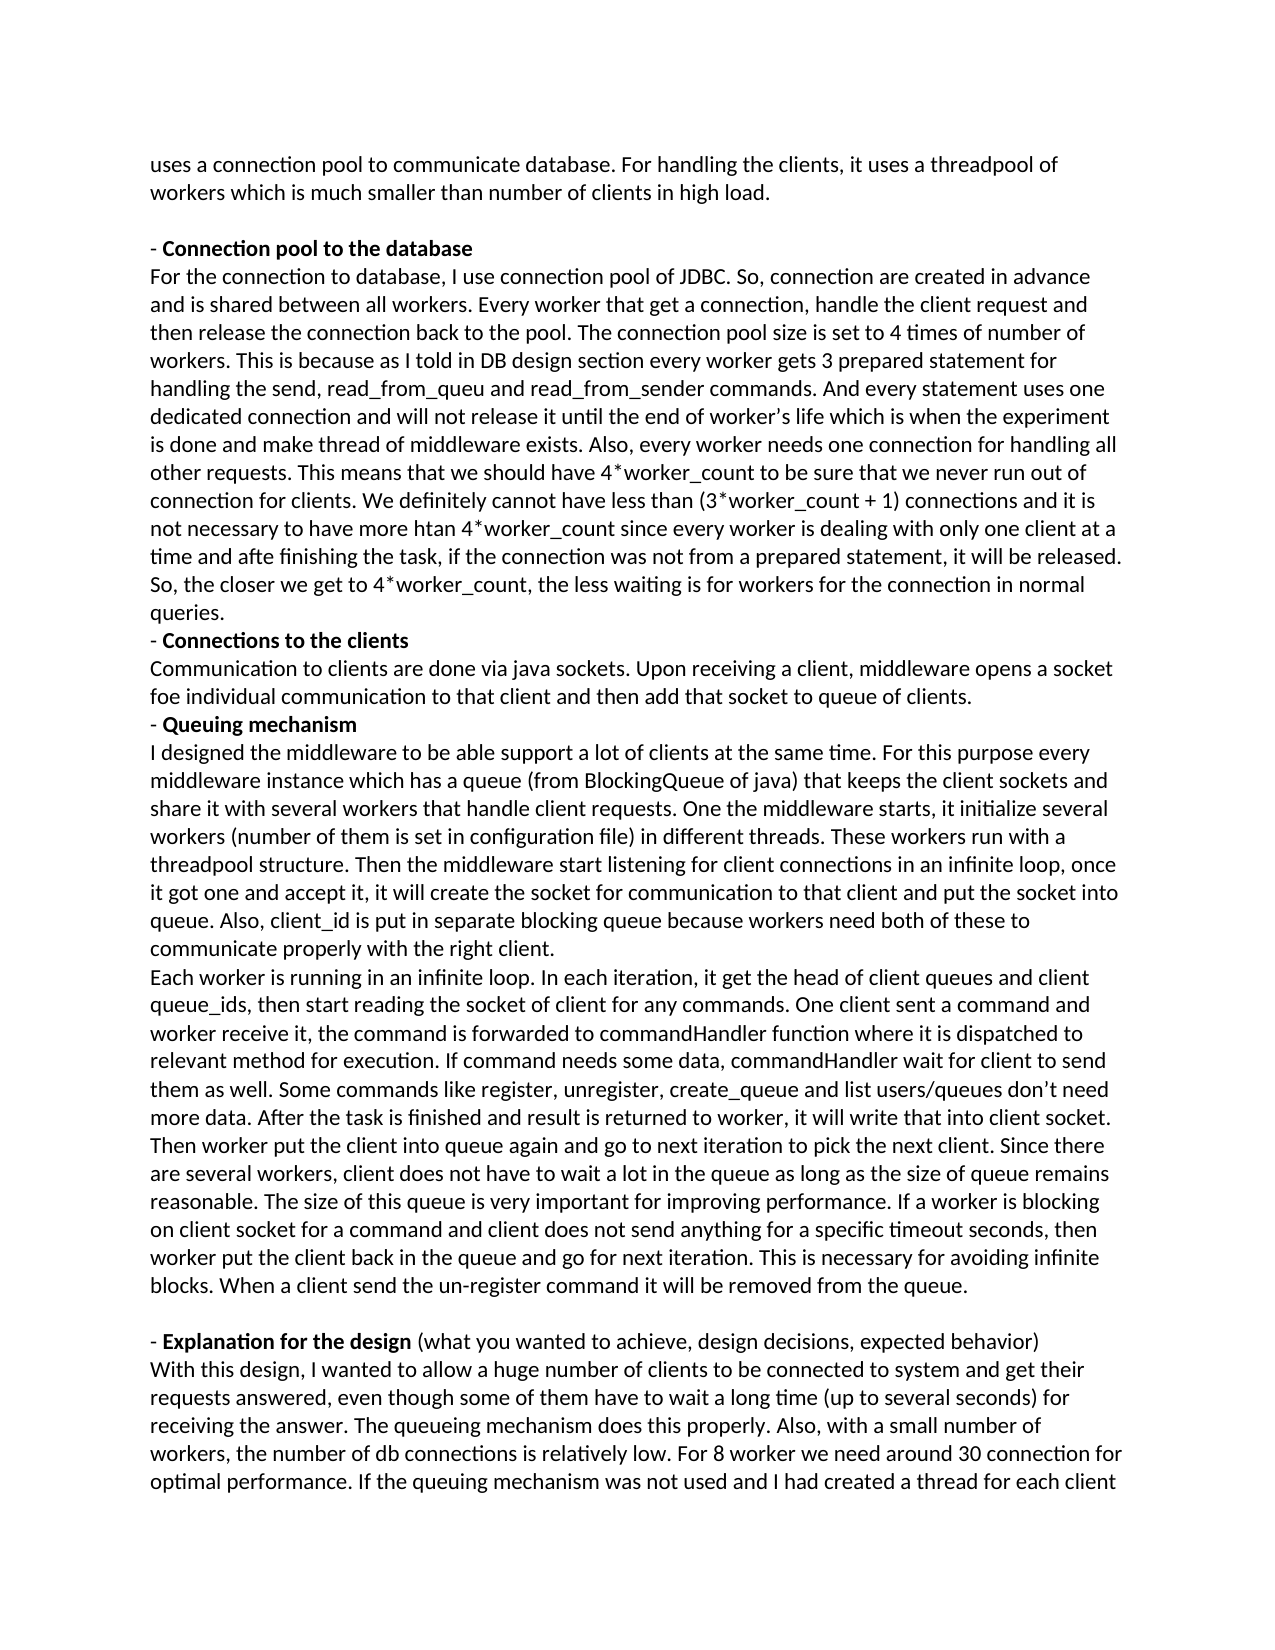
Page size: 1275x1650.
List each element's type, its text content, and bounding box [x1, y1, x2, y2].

text So, the closer we get to 4*worker_count, the less waiting is for workers for the connection in normal queries. [150, 570, 1125, 626]
text For the connection to database, I use connection pool of JDBC. So, connection are created in advance and is shared between all workers. Every worker that get a connection, handle the client request and then release the connection back to the pool. The connection pool size is set to 4 times of number of workers. This is because as I told in DB design section every worker gets 3 prepared statement for handling the send, read_from_queu and read_from_sender commands. And every statement uses one dedicated connection and will not release it until the end of worker’s life which is when the experiment is done and make thread of middleware exists. Also, every worker needs one connection for handling all other requests. This means that we should have 4*worker_count to be sure that we never run out of connection for clients. We definitely cannot have less than (3*worker_count + 1) connections and it is not necessary to have more htan 4*worker_count since every worker is dealing with only one client at a time and afte finishing the task, if the connection was not from a prepared statement, it will be released. [150, 262, 1125, 570]
text - Queuing mechanism [150, 710, 1125, 738]
text - Connections to the clients [150, 626, 1125, 654]
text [150, 150, 1125, 206]
text - Connection pool to the database [150, 234, 1125, 262]
text Each worker is running in an infinite loop. In each iteration, it get the head of client queues and client queue_ids, then start reading the socket of client for any commands. One client sent a command and worker receive it, the command is forwarded to commandHandler function where it is dispatched to relevant method for execution. If command needs some data, commandHandler wait for client to send them as well. Some commands like register, unregister, create_queue and list users/queues don’t need more data. After the task is finished and result is returned to worker, it will write that into client socket. Then worker put the client into queue again and go to next iteration to pick the next client. Since there are several workers, client does not have to wait a lot in the queue as long as the size of queue remains reasonable. The size of this queue is very important for improving performance. If a worker is blocking on client socket for a command and client does not send anything for a specific timeout seconds, then worker put the client back in the queue and go for next iteration. This is necessary for avoiding infinite blocks. When a client send the un-register command it will be removed from the queue. [150, 963, 1125, 1299]
text I designed the middleware to be able support a lot of clients at the same time. For this purpose every middleware instance which has a queue (from BlockingQueue of java) that keeps the client sockets and share it with several workers that handle client requests. One the middleware starts, it initialize several workers (number of them is set in configuration file) in different threads. These workers run with a threadpool structure. Then the middleware start listening for client connections in an infinite loop, once it got one and accept it, it will create the socket for communication to that client and put the socket into queue. Also, client_id is put in separate blocking queue because workers need both of these to communicate properly with the right client. [150, 738, 1125, 963]
text Communication to clients are done via java sockets. Upon receiving a client, middleware opens a socket foe individual communication to that client and then add that socket to queue of clients. [150, 654, 1125, 710]
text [150, 1355, 1125, 1495]
text - Explanation for the design (what you wanted to achieve, design decisions, expected behavior) [150, 1327, 1125, 1355]
